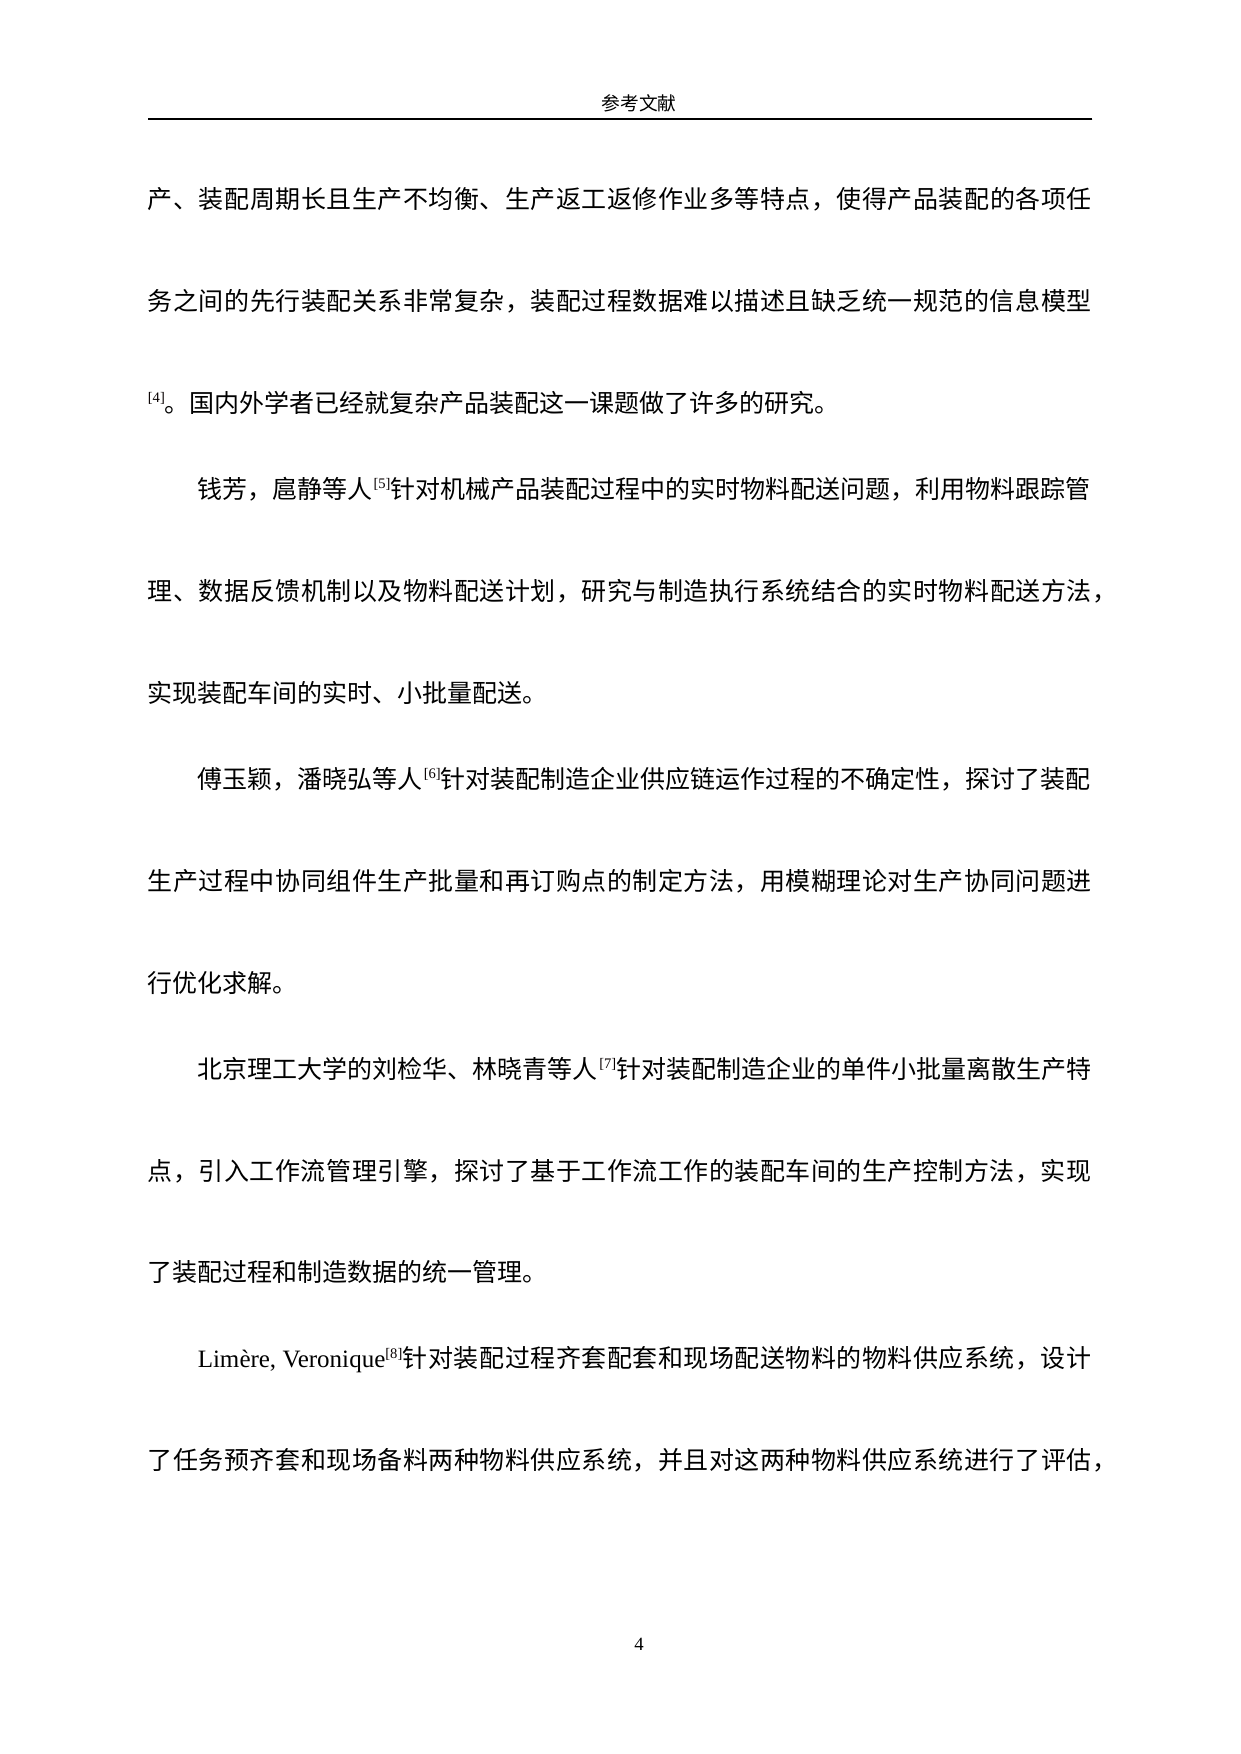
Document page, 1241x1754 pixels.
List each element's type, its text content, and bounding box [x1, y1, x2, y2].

text 钱芳，扈静等人[5]针对机械产品装配过程中的实时物料配送问题，利用物料跟踪管理、数据反馈机制以及物料配送计划，研究与制造执行系统结合的实时物料配送方法，实现装配车间的实时、小批量配送。 [148, 454, 1092, 725]
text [148, 164, 1092, 436]
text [148, 1323, 1092, 1493]
text 北京理工大学的刘检华、林晓青等人[7]针对装配制造企业的单件小批量离散生产特点，引入工作流管理引擎，探讨了基于工作流工作的装配车间的生产控制方法，实现了装配过程和制造数据的统一管理。 [148, 1033, 1092, 1305]
text 傅玉颖，潘晓弘等人[6]针对装配制造企业供应链运作过程的不确定性，探讨了装配生产过程中协同组件生产批量和再订购点的制定方法，用模糊理论对生产协同问题进行优化求解。 [148, 743, 1092, 1015]
